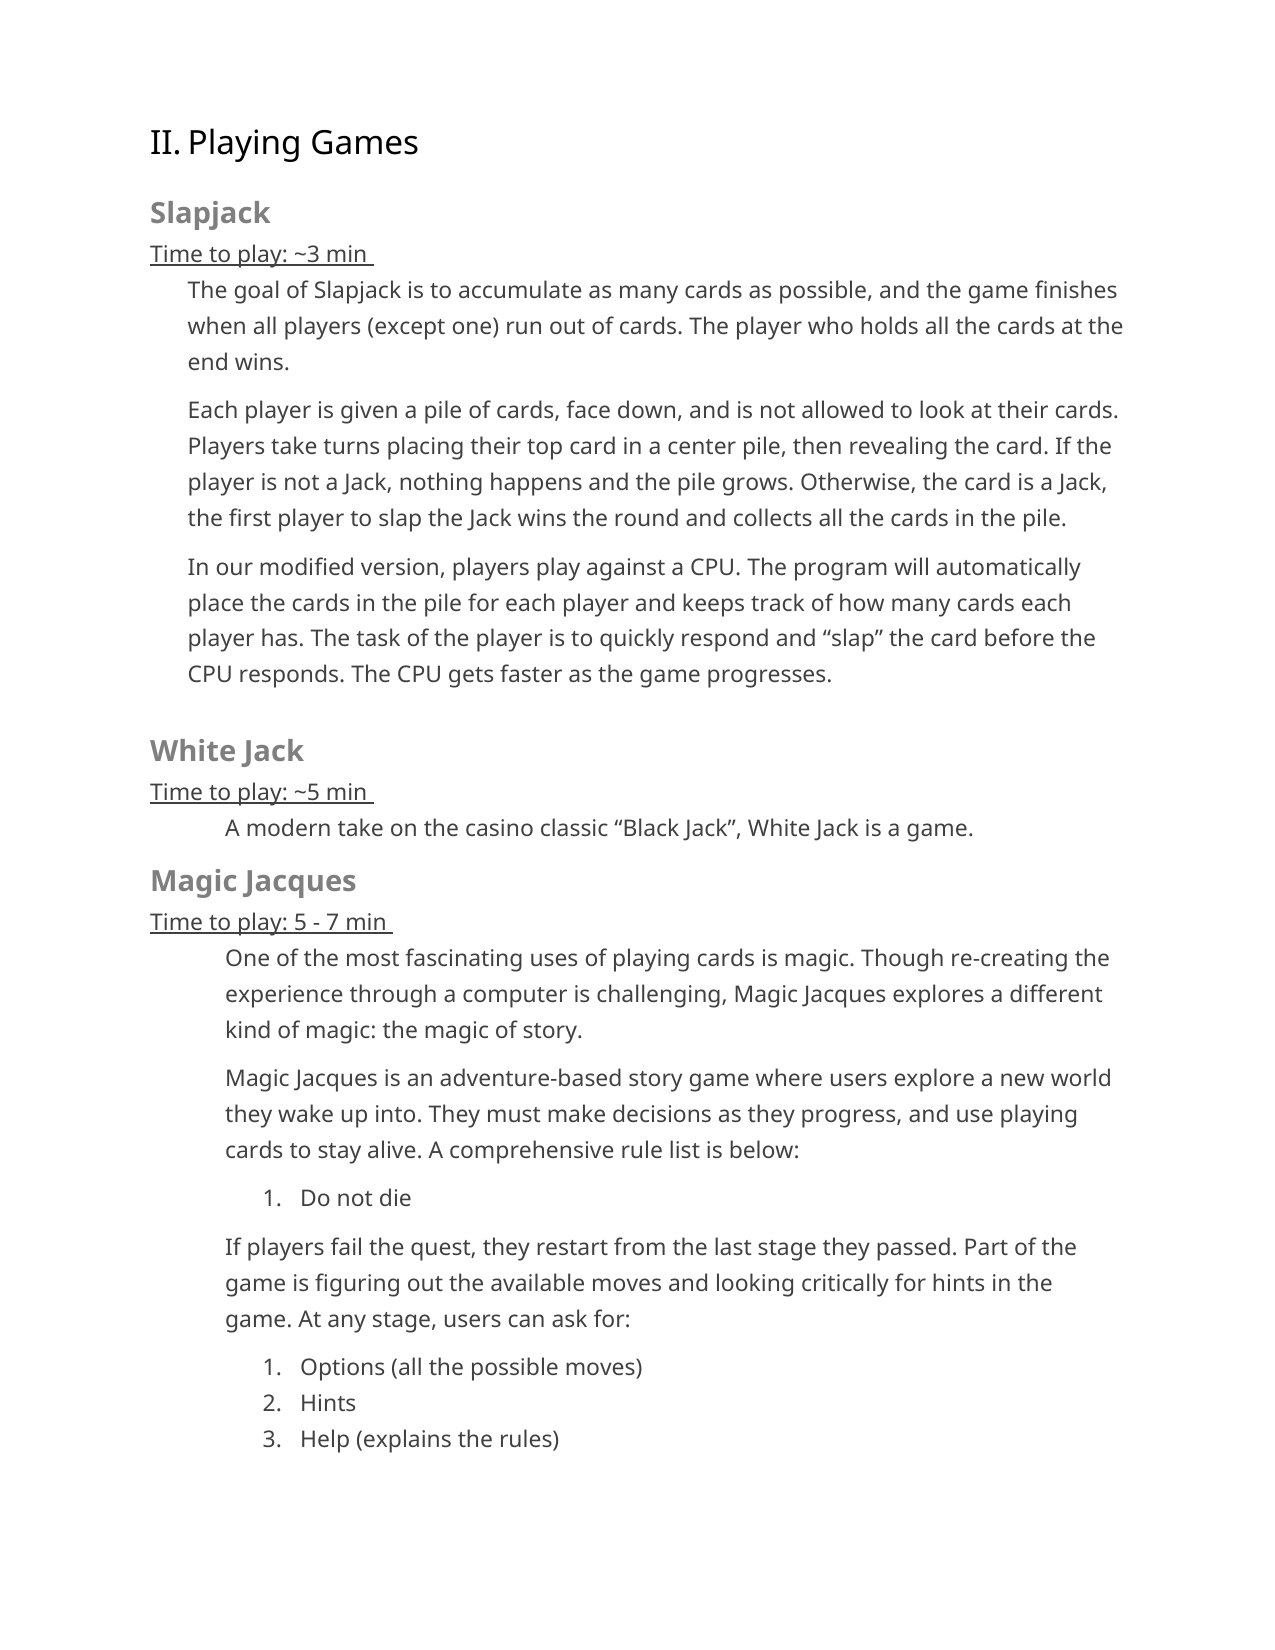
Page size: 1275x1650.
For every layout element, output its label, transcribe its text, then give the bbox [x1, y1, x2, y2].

text In our modified version, players play against a CPU. The program will automatically place the cards in the pile for each player and keeps track of how many cards each player has. The task of the player is to quickly respond and “slap” the card before the CPU responds. The CPU gets faster as the game progresses. [187, 551, 1125, 689]
text Magic Jacques [150, 860, 1125, 900]
text Slapjack [150, 192, 1125, 232]
text Time to play: ~3 min [150, 238, 1125, 269]
text White Jack [150, 730, 1125, 770]
list Help (explains the rules) [262, 1423, 1125, 1454]
text If players fail the quest, they restart from the last stage they passed. Part of the game is figuring out the available moves and looking critically for hints in the game. At any stage, users can ask for: [225, 1231, 1125, 1334]
text The goal of Slapjack is to accumulate as many cards as possible, and the game finishes when all players (except one) run out of cards. The player who holds all the cards at the end wins. [187, 274, 1125, 377]
text Time to play: 5 - 7 min [150, 906, 1125, 937]
text Each player is given a pile of cards, face down, and is not allowed to look at their cards. Players take turns placing their top card in a center pile, then revealing the card. If the player is not a Jack, nothing happens and the pile grows. Otherwise, the card is a Jack, the first player to slap the Jack wins the round and collects all the cards in the pile. [187, 394, 1125, 533]
text Time to play: ~5 min [150, 776, 1125, 807]
text Magic Jacques is an adventure-based story game where users explore a new world they wake up into. They must make decisions as they progress, and use playing cards to stay alive. A comprehensive rule list is below: [225, 1062, 1125, 1165]
text One of the most fascinating uses of playing cards is magic. Though re-creating the experience through a computer is challenging, Magic Jacques explores a different kind of magic: the magic of story. [225, 942, 1125, 1045]
list Options (all the possible moves) [262, 1351, 1125, 1382]
list Do not die [262, 1182, 1125, 1214]
list Hints [262, 1387, 1125, 1418]
list Playing Games [150, 119, 1125, 164]
text A modern take on the casino classic “Black Jack”, White Jack is a game. [150, 812, 1125, 843]
